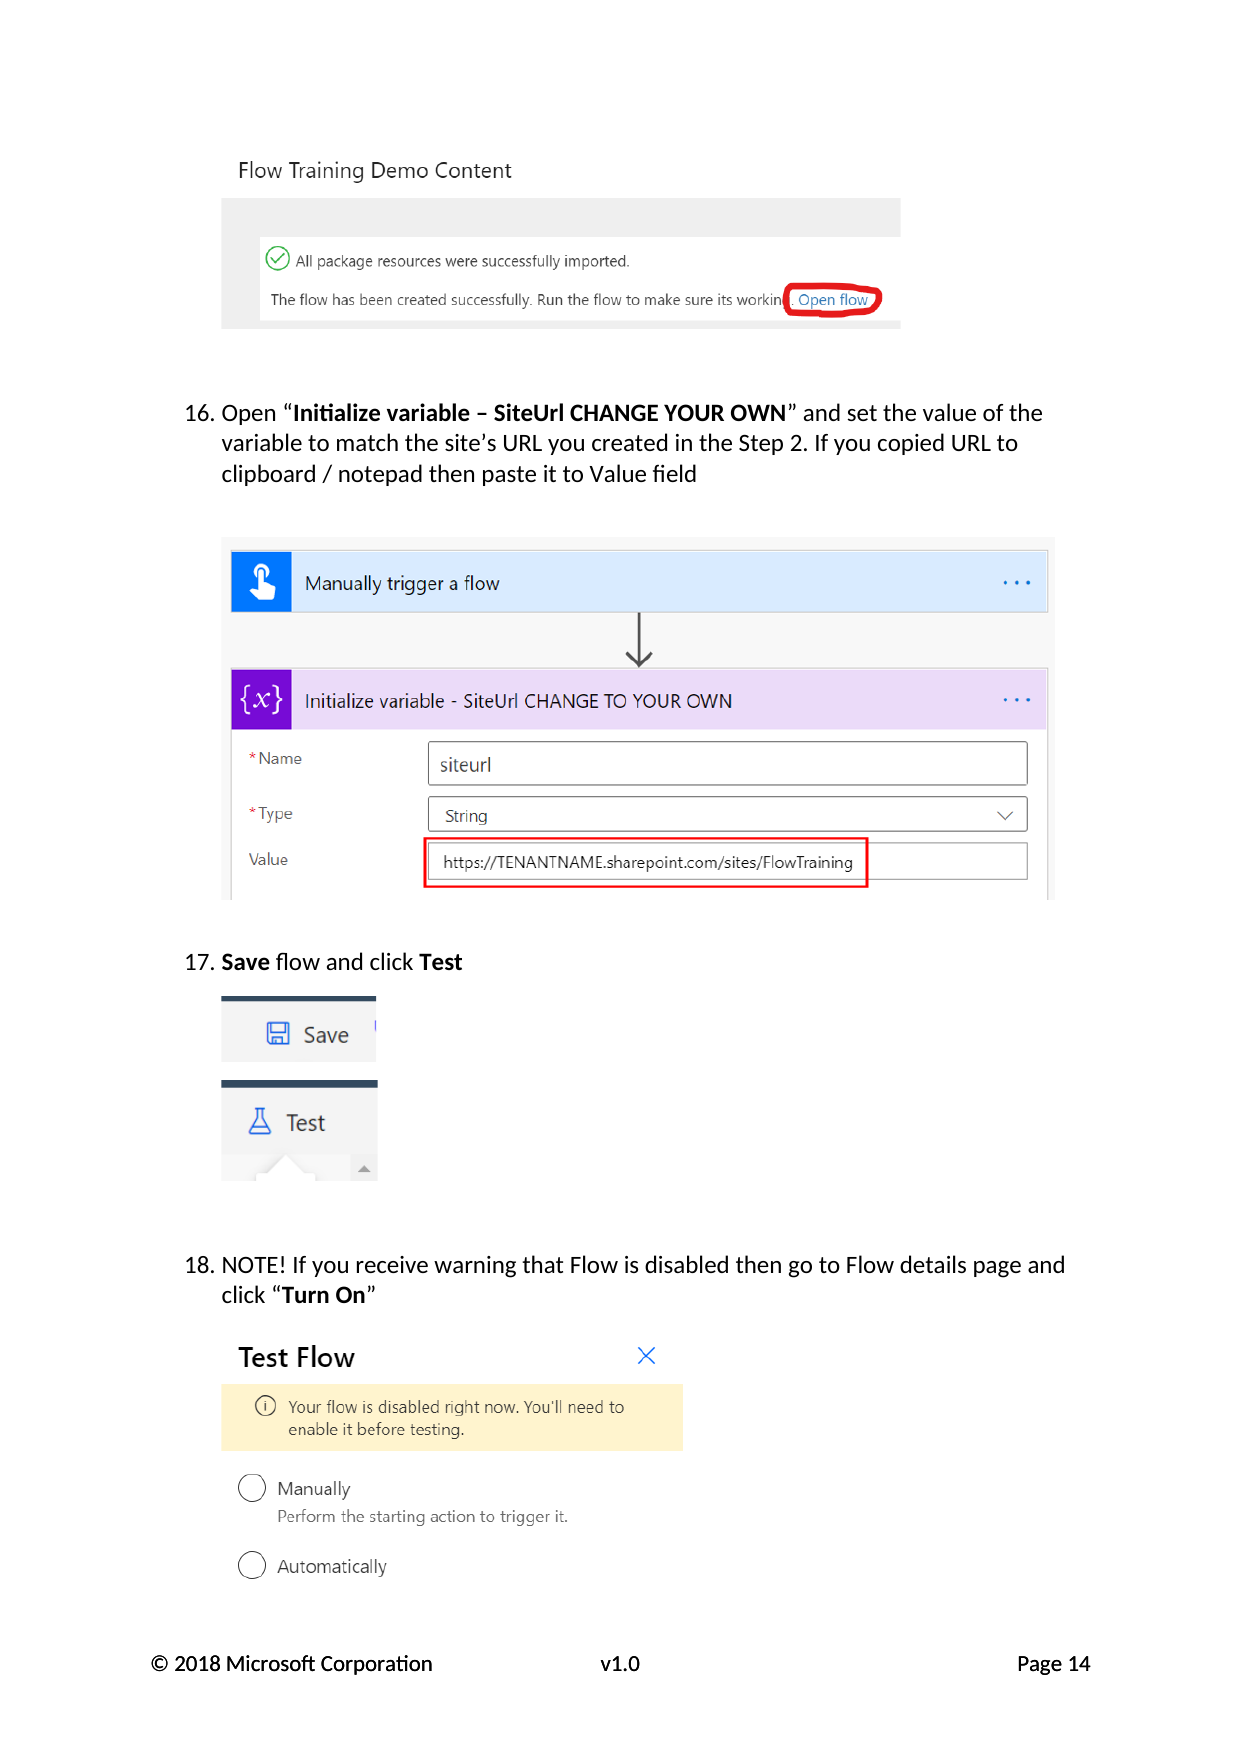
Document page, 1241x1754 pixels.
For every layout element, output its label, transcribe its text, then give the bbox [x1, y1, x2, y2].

picture [221, 1080, 378, 1181]
list Open “Initialize variable – SiteUrl CHANGE YOUR OWN” and set the value of the variable to match the site’s URL you created in the Step 2. If you copied URL to clipboard / notepad then paste it to Value field [184, 397, 1101, 488]
picture [221, 152, 901, 329]
picture [221, 1329, 683, 1591]
picture [221, 535, 1055, 900]
picture [221, 996, 377, 1062]
list NOTE! If you receive warning that Flow is disabled then go to Flow details page and click “Turn On” [184, 1249, 1101, 1310]
list Save flow and click Test [184, 947, 1101, 977]
